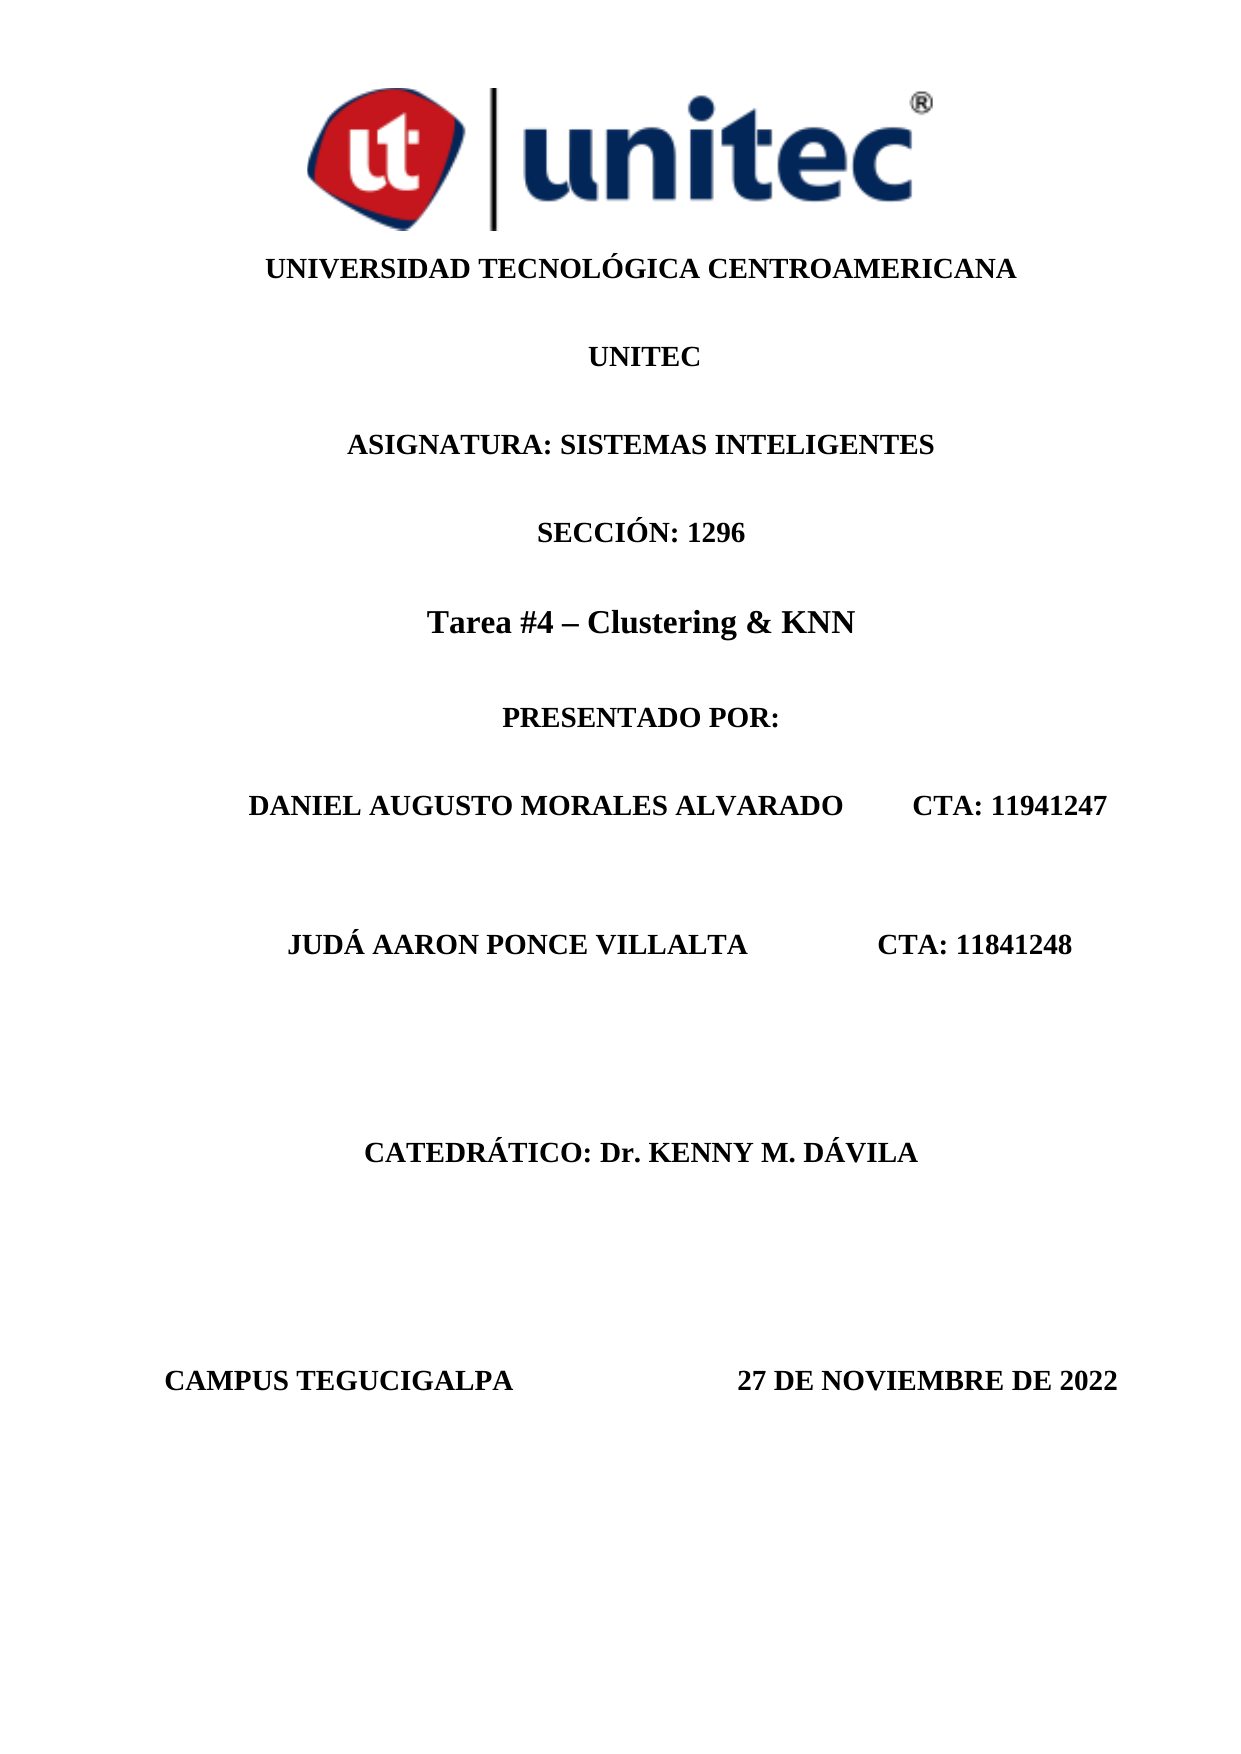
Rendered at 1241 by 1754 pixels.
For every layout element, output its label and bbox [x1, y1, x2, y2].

picture [307, 88, 933, 231]
